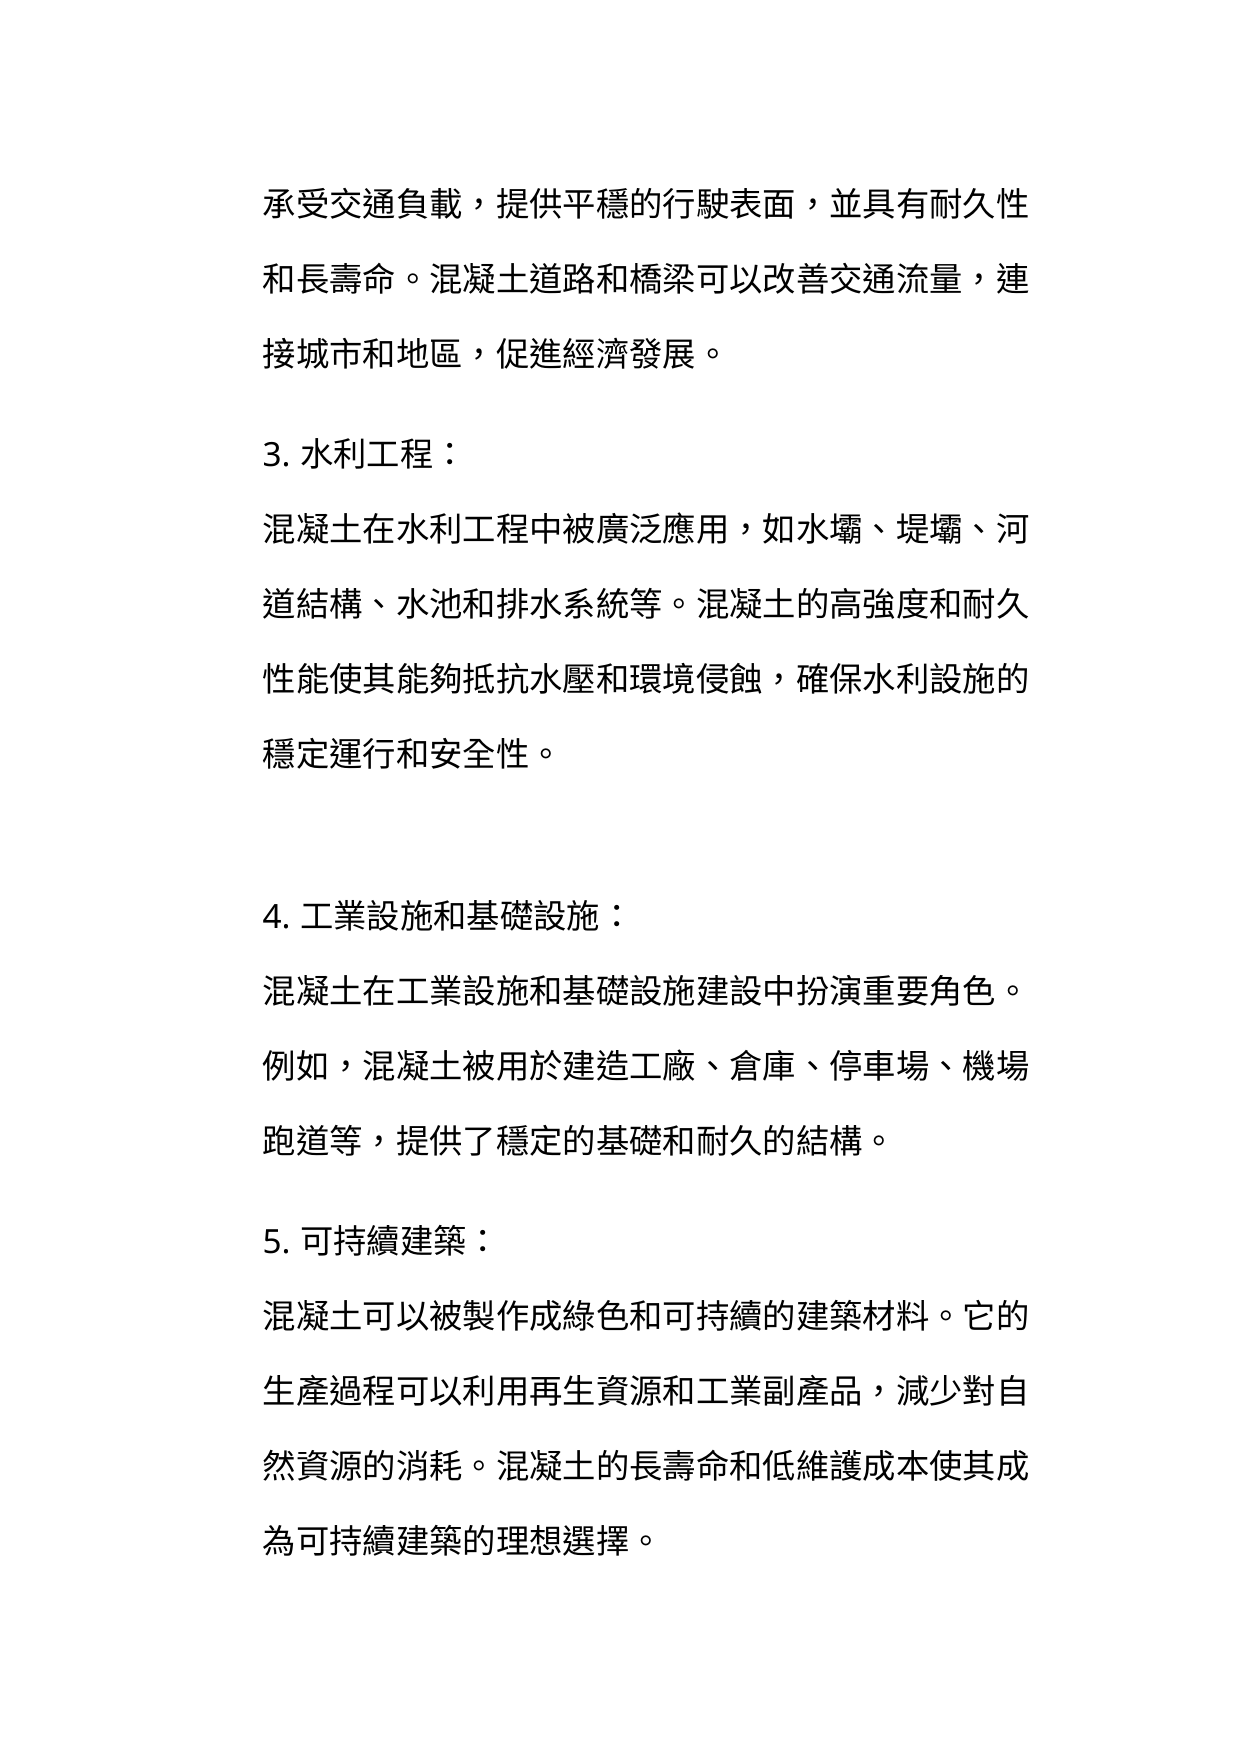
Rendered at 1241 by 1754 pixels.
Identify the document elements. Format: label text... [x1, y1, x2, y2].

text 混凝土在工業設施和基礎設施建設中扮演重要角色。例如，混凝土被用於建造工廠、倉庫、停車場、機場跑道等，提供了穩定的基礎和耐久的結構。 [262, 952, 1053, 1177]
list 工業設施和基礎設施： [262, 877, 1053, 952]
list 可持續建築： [262, 1202, 1053, 1277]
text 混凝土可以被製作成綠色和可持續的建築材料。它的生產過程可以利用再生資源和工業副產品，減少對自然資源的消耗。混凝土的長壽命和低維護成本使其成為可持續建築的理想選擇。 [262, 1277, 1053, 1577]
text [262, 164, 1053, 389]
list 水利工程： [262, 414, 1053, 489]
text 混凝土在水利工程中被廣泛應用，如水壩、堤壩、河道結構、水池和排水系統等。混凝土的高強度和耐久性能使其能夠抵抗水壓和環境侵蝕，確保水利設施的穩定運行和安全性。 [262, 489, 1053, 789]
